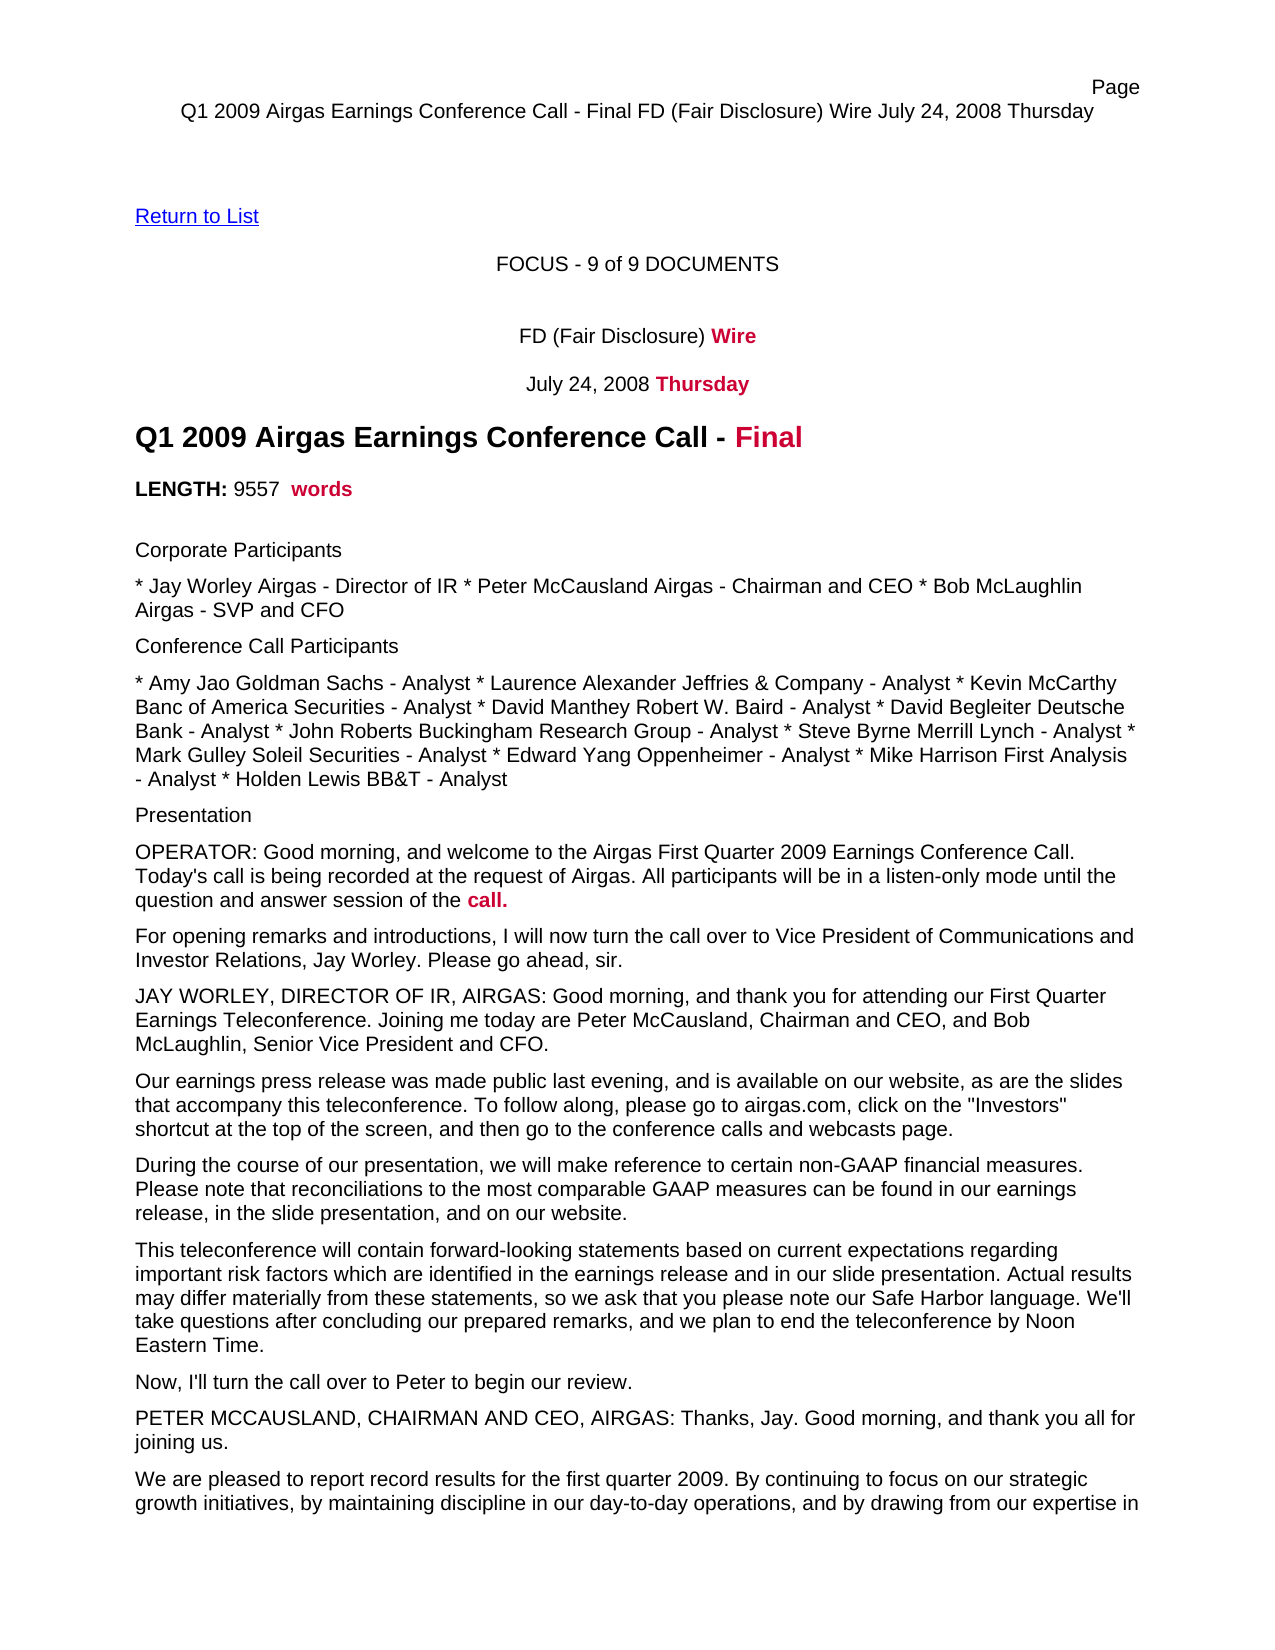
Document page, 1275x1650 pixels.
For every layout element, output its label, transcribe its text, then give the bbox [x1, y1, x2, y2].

text * Amy Jao Goldman Sachs - Analyst * Laurence Alexander Jeffries & Company - Analyst * Kevin McCarthy Banc of America Securities - Analyst * David Manthey Robert W. Baird - Analyst * David Begleiter Deutsche Bank - Analyst * John Roberts Buckingham Research Group - Analyst * Steve Byrne Merrill Lynch - Analyst * Mark Gulley Soleil Securities - Analyst * Edward Yang Oppenheimer - Analyst * Mike Harrison First Analysis - Analyst * Holden Lewis BB&T - Analyst [135, 671, 1140, 791]
text Return to List [135, 204, 1140, 228]
text Corporate Participants [135, 537, 1140, 561]
text Conference Call Participants [135, 634, 1140, 658]
text * Jay Worley Airgas - Director of IR * Peter McCausland Airgas - Chairman and CEO * Bob McLaughlin Airgas - SVP and CFO [135, 574, 1140, 622]
text Q1 2009 Airgas Earnings Conference Call - Final [135, 419, 1140, 453]
text PETER MCCAUSLAND, CHAIRMAN AND CEO, AIRGAS: Thanks, Jay. Good morning, and thank you all for joining us. [135, 1406, 1140, 1454]
text Now, I'll turn the call over to Peter to begin our review. [135, 1370, 1140, 1394]
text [135, 1467, 1140, 1514]
text During the course of our presentation, we will make reference to certain non-GAAP financial measures. Please note that reconciliations to the most comparable GAAP measures can be found in our earnings release, in the slide presentation, and on our website. [135, 1153, 1140, 1225]
text This teleconference will contain forward-looking statements based on current expectations regarding important risk factors which are identified in the earnings release and in our slide presentation. Actual results may differ materially from these statements, so we ask that you please note our Safe Harbor language. We'll take questions after concluding our prepared remarks, and we plan to end the teleconference by Noon Eastern Time. [135, 1237, 1140, 1357]
text For opening remarks and introductions, I will now turn the call over to Vice President of Communications and Investor Relations, Jay Worley. Please go ahead, sir. [135, 924, 1140, 972]
text OPERATOR: Good morning, and welcome to the Airgas First Quarter 2009 Earnings Conference Call. Today's call is being recorded at the request of Airgas. All participants will be in a listen-only mode until the question and answer session of the call. [135, 839, 1140, 911]
text FOCUS - 9 of 9 DOCUMENTS [135, 252, 1140, 276]
text JAY WORLEY, DIRECTOR OF IR, AIRGAS: Good morning, and thank you for attending our First Quarter Earnings Teleconference. Joining me today are Peter McCausland, Chairman and CEO, and Bob McLaughlin, Senior Vice President and CFO. [135, 984, 1140, 1056]
text Our earnings press release was made public last evening, and is available on our website, as are the slides that accompany this teleconference. To follow along, please go to airgas.com, click on the "Investors" shortcut at the top of the screen, and then go to the conference calls and webcasts page. [135, 1069, 1140, 1141]
text July 24, 2008 Thursday [260, 372, 1015, 396]
text LENGTH: 9557 words [135, 477, 1140, 501]
text FD (Fair Disclosure) Wire [135, 324, 1140, 348]
text Presentation [135, 803, 1140, 827]
